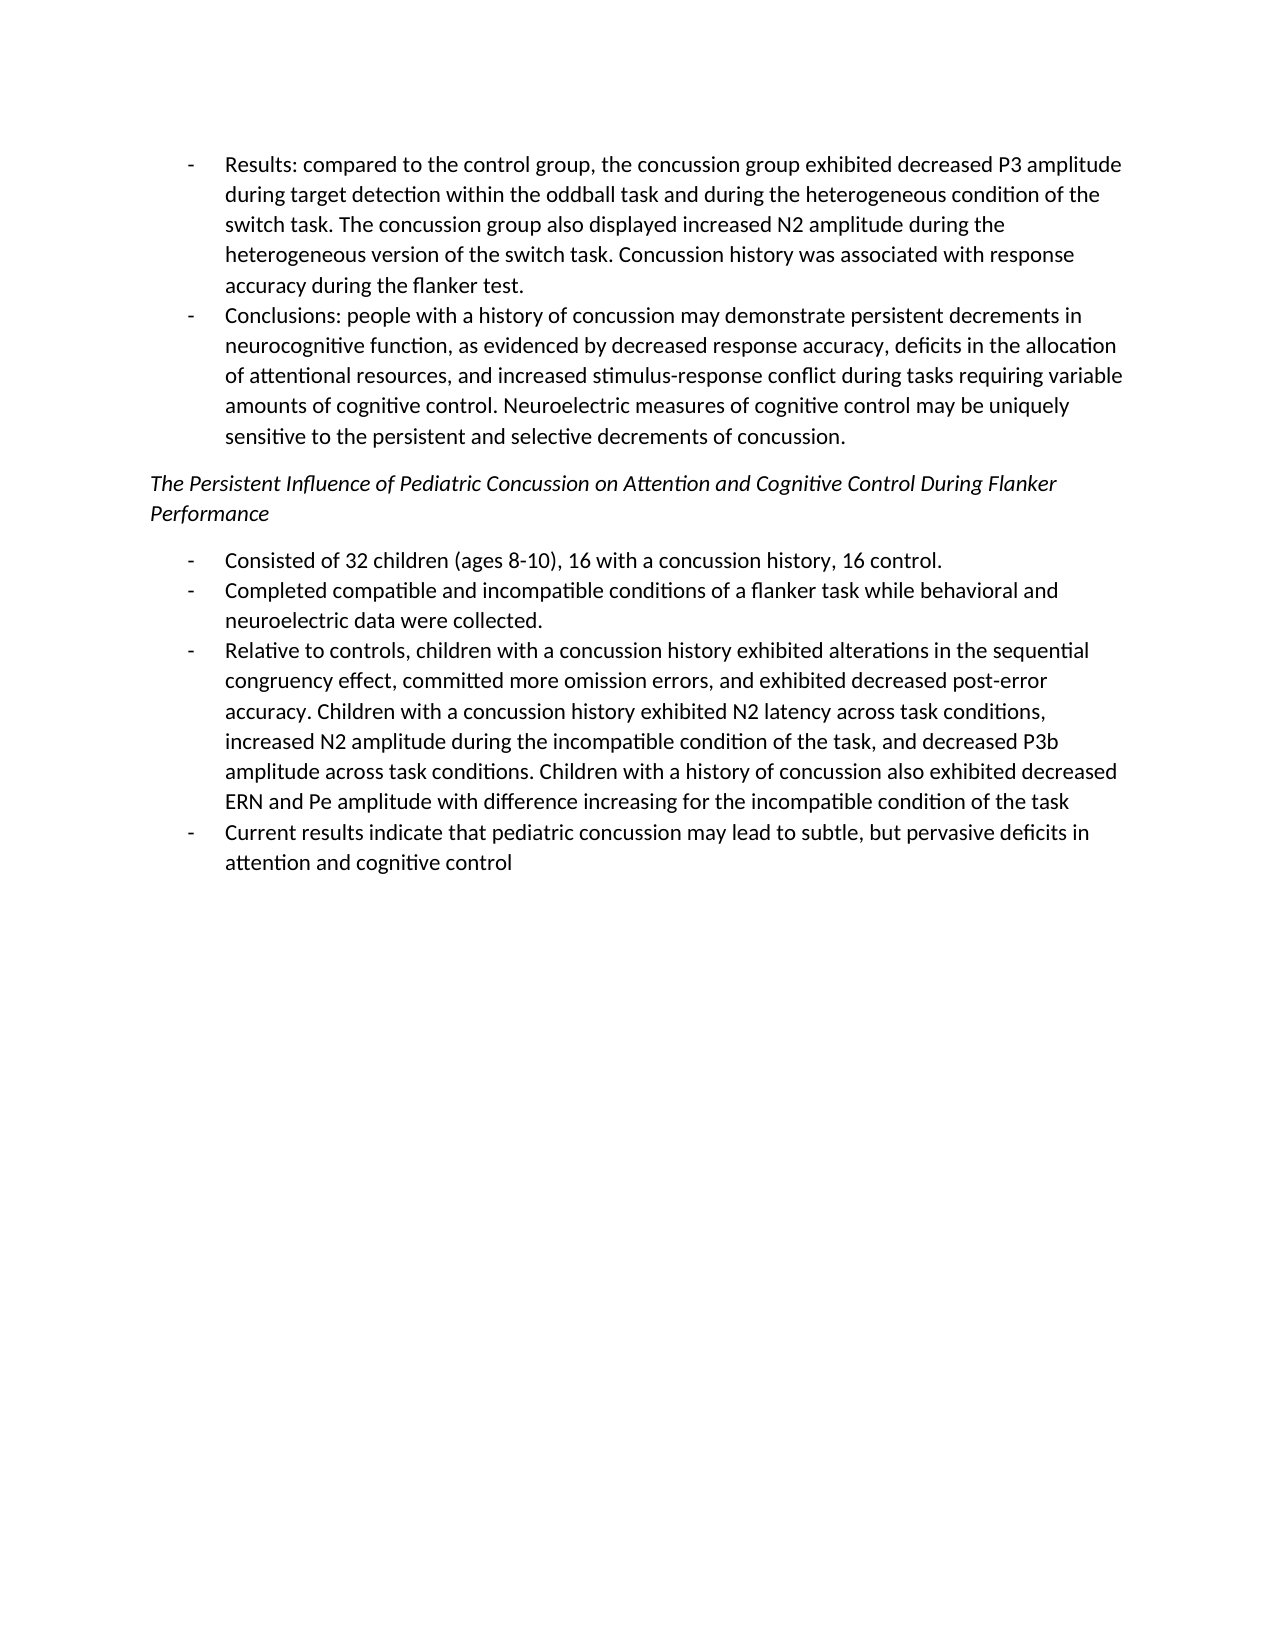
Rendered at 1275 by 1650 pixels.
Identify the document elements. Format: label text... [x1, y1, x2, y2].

list Current results indicate that pediatric concussion may lead to subtle, but pervasive deficits in attention and cognitive control [187, 818, 1125, 876]
text The Persistent Influence of Pediatric Concussion on Attention and Cognitive Control During Flanker Performance [150, 469, 1125, 527]
list Completed compatible and incompatible conditions of a flanker task while behavioral and neuroelectric data were collected. [187, 576, 1125, 634]
list Results: compared to the control group, the concussion group exhibited decreased P3 amplitude during target detection within the oddball task and during the heterogeneous condition of the switch task. The concussion group also displayed increased N2 amplitude during the heterogeneous version of the switch task. Concussion history was associated with response accuracy during the flanker test. [187, 150, 1125, 299]
list Consisted of 32 children (ages 8-10), 16 with a concussion history, 16 control. [187, 546, 1125, 574]
list Relative to controls, children with a concussion history exhibited alterations in the sequential congruency effect, committed more omission errors, and exhibited decreased post-error accuracy. Children with a concussion history exhibited N2 latency across task conditions, increased N2 amplitude during the incompatible condition of the task, and decreased P3b amplitude across task conditions. Children with a history of concussion also exhibited decreased ERN and Pe amplitude with difference increasing for the incompatible condition of the task [187, 636, 1125, 816]
list Conclusions: people with a history of concussion may demonstrate persistent decrements in neurocognitive function, as evidenced by decreased response accuracy, deficits in the allocation of attentional resources, and increased stimulus-response conflict during tasks requiring variable amounts of cognitive control. Neuroelectric measures of cognitive control may be uniquely sensitive to the persistent and selective decrements of concussion. [187, 301, 1125, 450]
